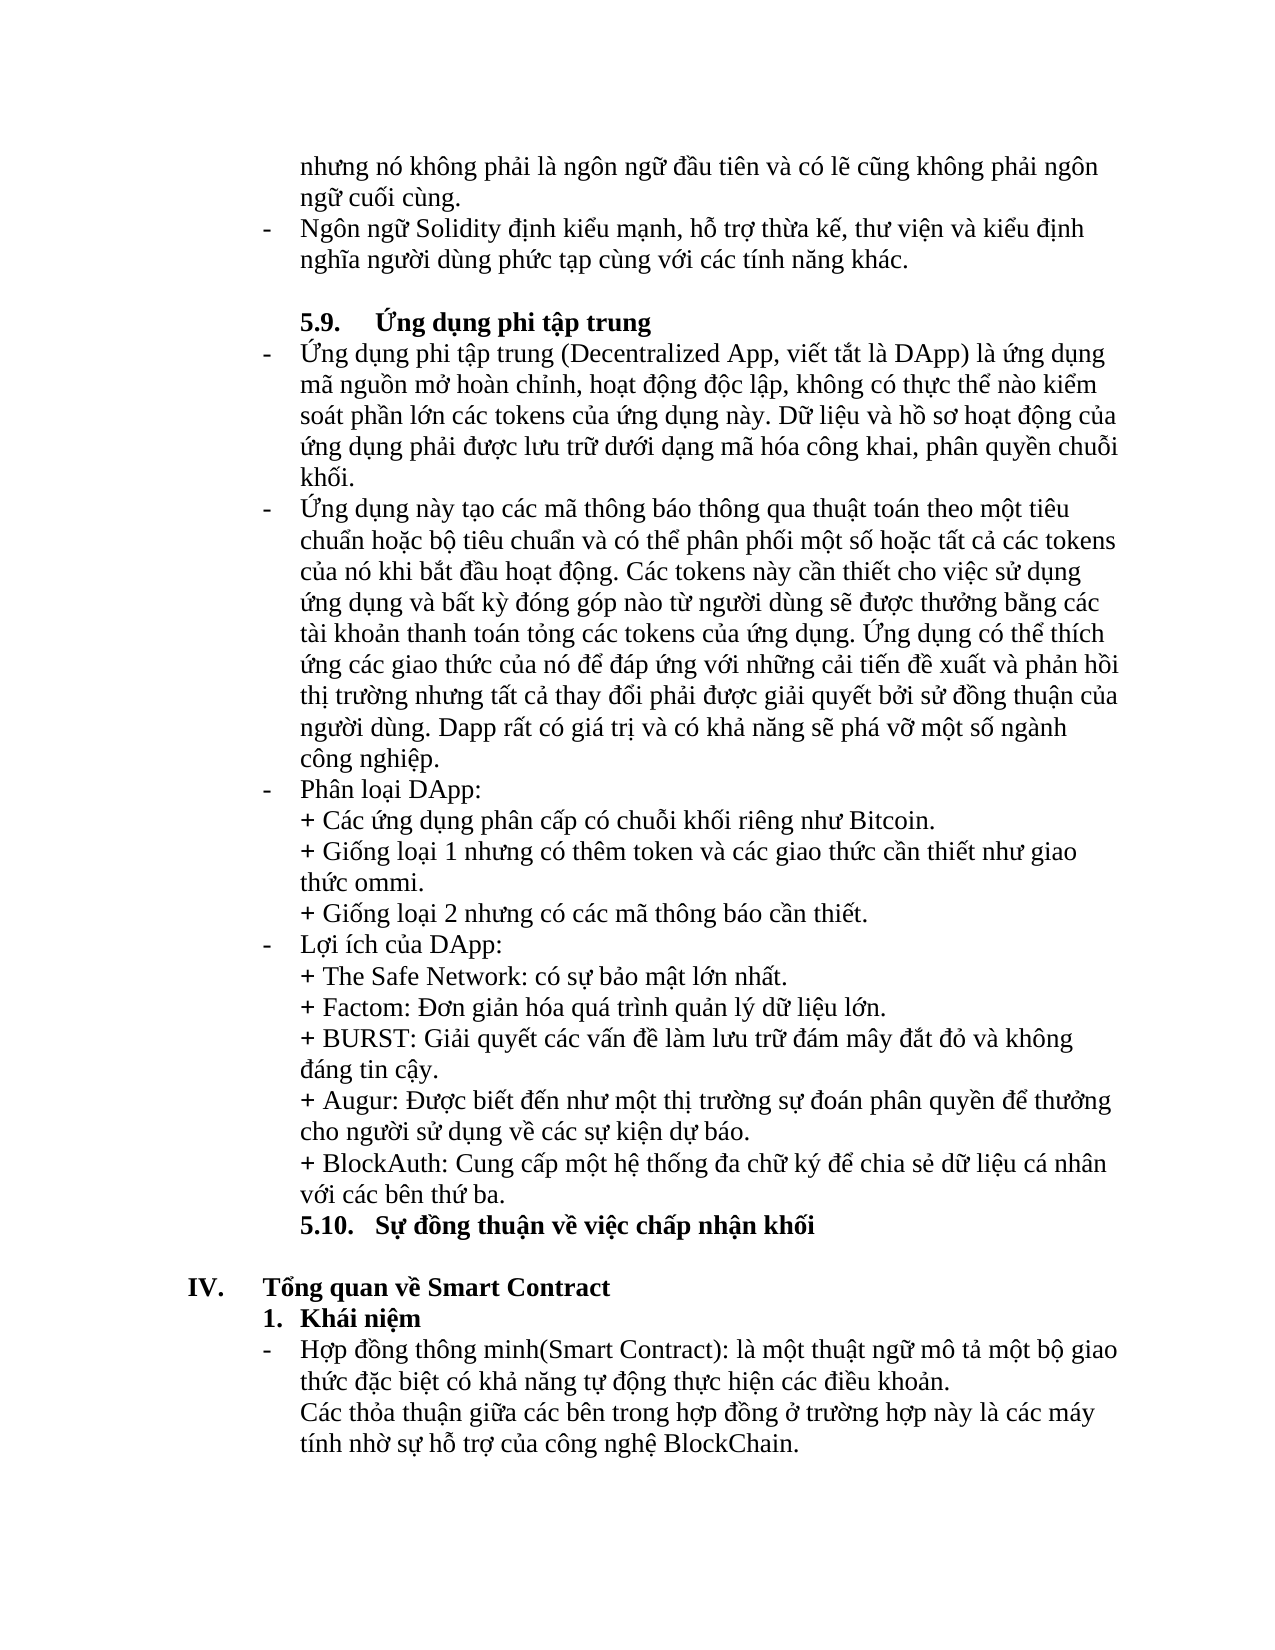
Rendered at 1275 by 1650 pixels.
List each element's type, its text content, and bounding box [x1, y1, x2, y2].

list + The Safe Network: có sự bảo mật lớn nhất. [300, 960, 1125, 991]
list Khái niệm [262, 1302, 1125, 1333]
list + Factom: Đơn giản hóa quá trình quản lý dữ liệu lớn. [300, 991, 1125, 1022]
list Các thỏa thuận giữa các bên trong hợp đồng ở trường hợp này là các máy tính nhờ sự hỗ trợ của công nghệ BlockChain. [300, 1396, 1125, 1458]
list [262, 150, 1125, 212]
list Hợp đồng thông minh(Smart Contract): là một thuật ngữ mô tả một bộ giao thức đặc biệt có khả năng tự động thực hiện các điều khoản. [262, 1333, 1125, 1396]
list Sự đồng thuận về việc chấp nhận khối [300, 1209, 1125, 1240]
list Ứng dụng phi tập trung [300, 306, 1125, 337]
list + BlockAuth: Cung cấp một hệ thống đa chữ ký để chia sẻ dữ liệu cá nhân với các bên thứ ba. [300, 1147, 1125, 1209]
list Ngôn ngữ Solidity định kiểu mạnh, hỗ trợ thừa kế, thư viện và kiểu định nghĩa người dùng phức tạp cùng với các tính năng khác. [262, 212, 1125, 274]
list Ứng dụng phi tập trung (Decentralized App, viết tắt là DApp) là ứng dụng mã nguồn mở hoàn chỉnh, hoạt động độc lập, không có thực thể nào kiểm soát phần lớn các tokens của ứng dụng này. Dữ liệu và hồ sơ hoạt động của ứng dụng phải được lưu trữ dưới dạng mã hóa công khai, phân quyền chuỗi khối. [262, 337, 1125, 493]
list Lợi ích của DApp: [262, 929, 1125, 960]
list + BURST: Giải quyết các vấn đề làm lưu trữ đám mây đắt đỏ và không đáng tin cậy. [300, 1022, 1125, 1084]
list + Augur: Được biết đến như một thị trường sự đoán phân quyền để thưởng cho người sử dụng về các sự kiện dự báo. [300, 1084, 1125, 1147]
list Ứng dụng này tạo các mã thông báo thông qua thuật toán theo một tiêu chuẩn hoặc bộ tiêu chuẩn và có thể phân phối một số hoặc tất cả các tokens của nó khi bắt đầu hoạt động. Các tokens này cần thiết cho việc sử dụng ứng dụng và bất kỳ đóng góp nào từ người dùng sẽ được thưởng bằng các tài khoản thanh toán tỏng các tokens của ứng dụng. Ứng dụng có thể thích ứng các giao thức của nó để đáp ứng với những cải tiến đề xuất và phản hồi thị trường nhưng tất cả thay đổi phải được giải quyết bởi sử đồng thuận của người dùng. Dapp rất có giá trị và có khả năng sẽ phá vỡ một số ngành công nghiệp. [262, 493, 1125, 773]
list + Giống loại 2 nhưng có các mã thông báo cần thiết. [300, 897, 1125, 929]
list + Giống loại 1 nhưng có thêm token và các giao thức cần thiết như giao thức ommi. [300, 835, 1125, 897]
list Phân loại DApp: [262, 773, 1125, 804]
list Tổng quan về Smart Contract [187, 1271, 1125, 1302]
list + Các ứng dụng phân cấp có chuỗi khối riêng như Bitcoin. [300, 804, 1125, 835]
